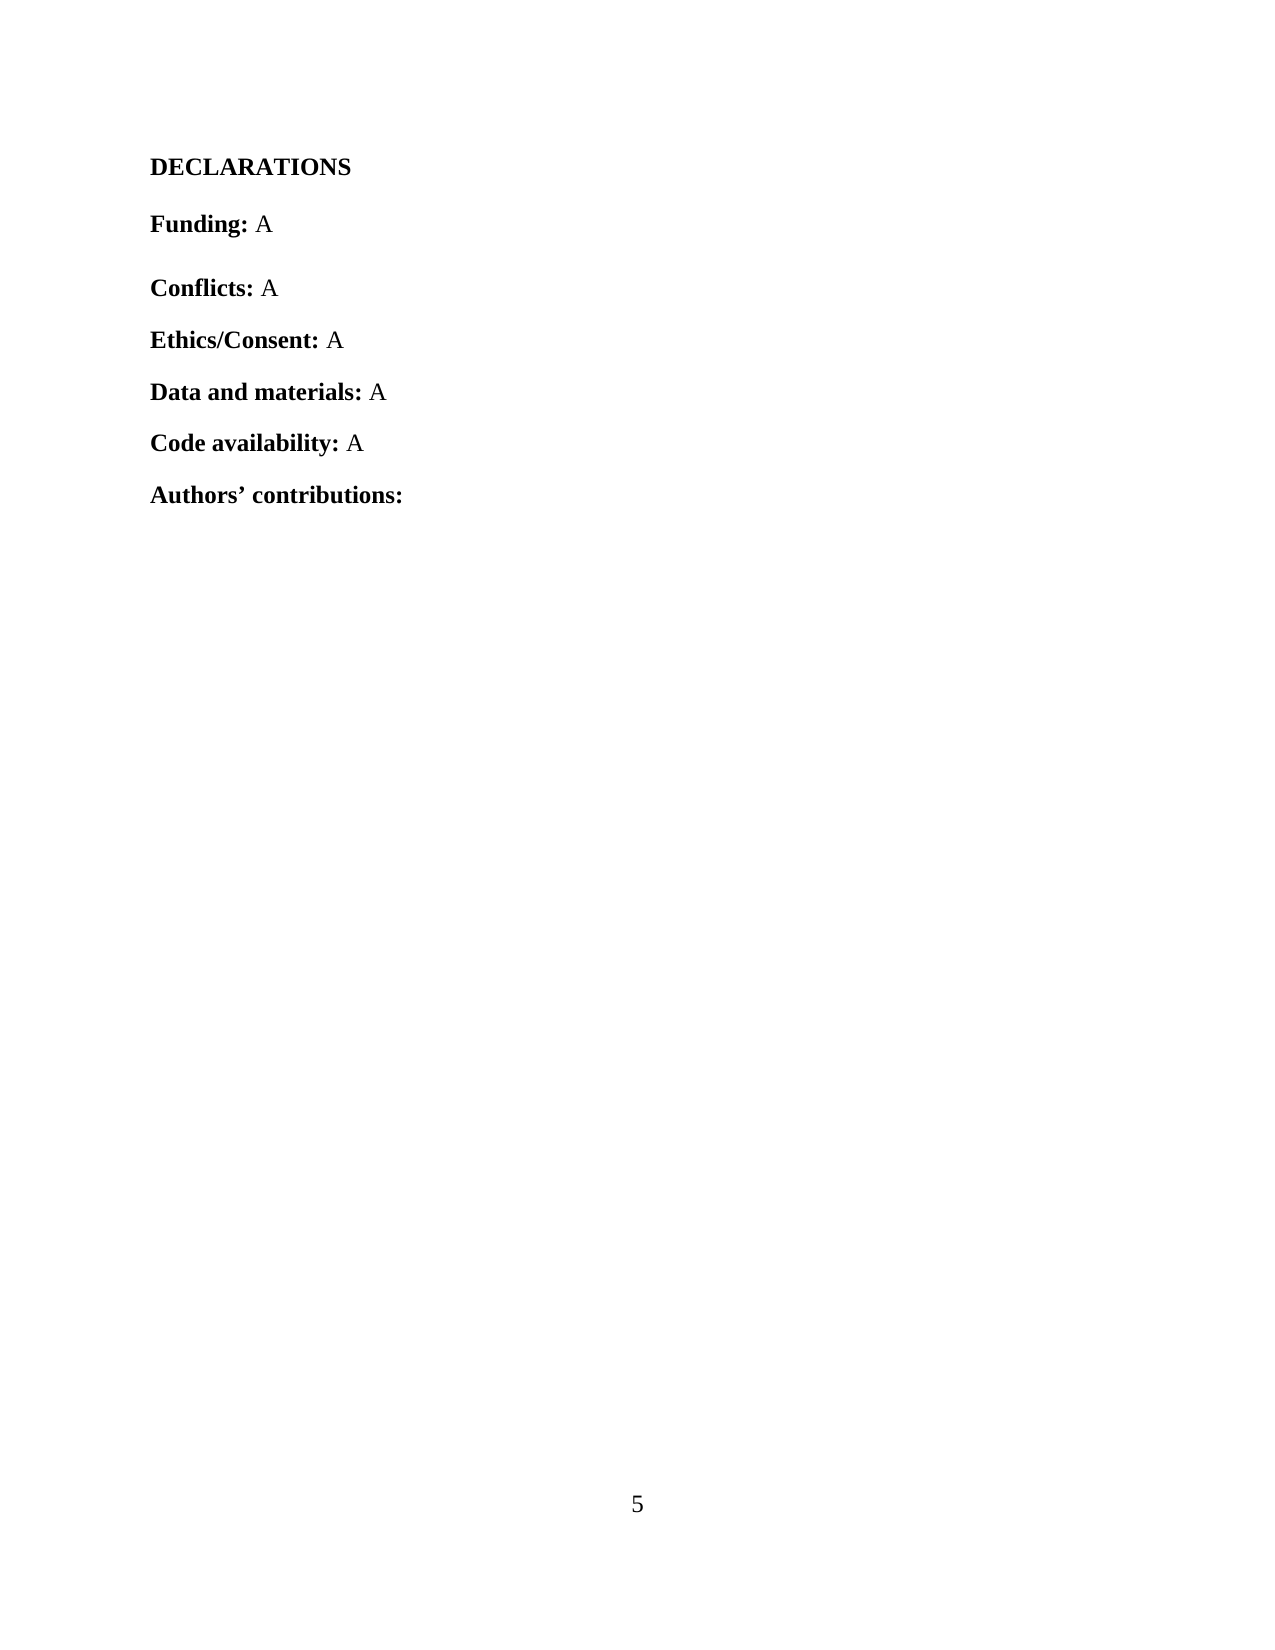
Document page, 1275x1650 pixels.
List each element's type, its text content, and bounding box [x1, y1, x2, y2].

text Code availability: A [150, 428, 1125, 457]
subtitle Declarations [150, 152, 1125, 181]
text Funding: A [150, 209, 1125, 238]
text Ethics/Consent: A [150, 325, 1125, 354]
text Conflicts: A [150, 273, 1125, 302]
text Authors’ contributions: [150, 480, 1125, 509]
text Data and materials: A [150, 377, 1125, 406]
